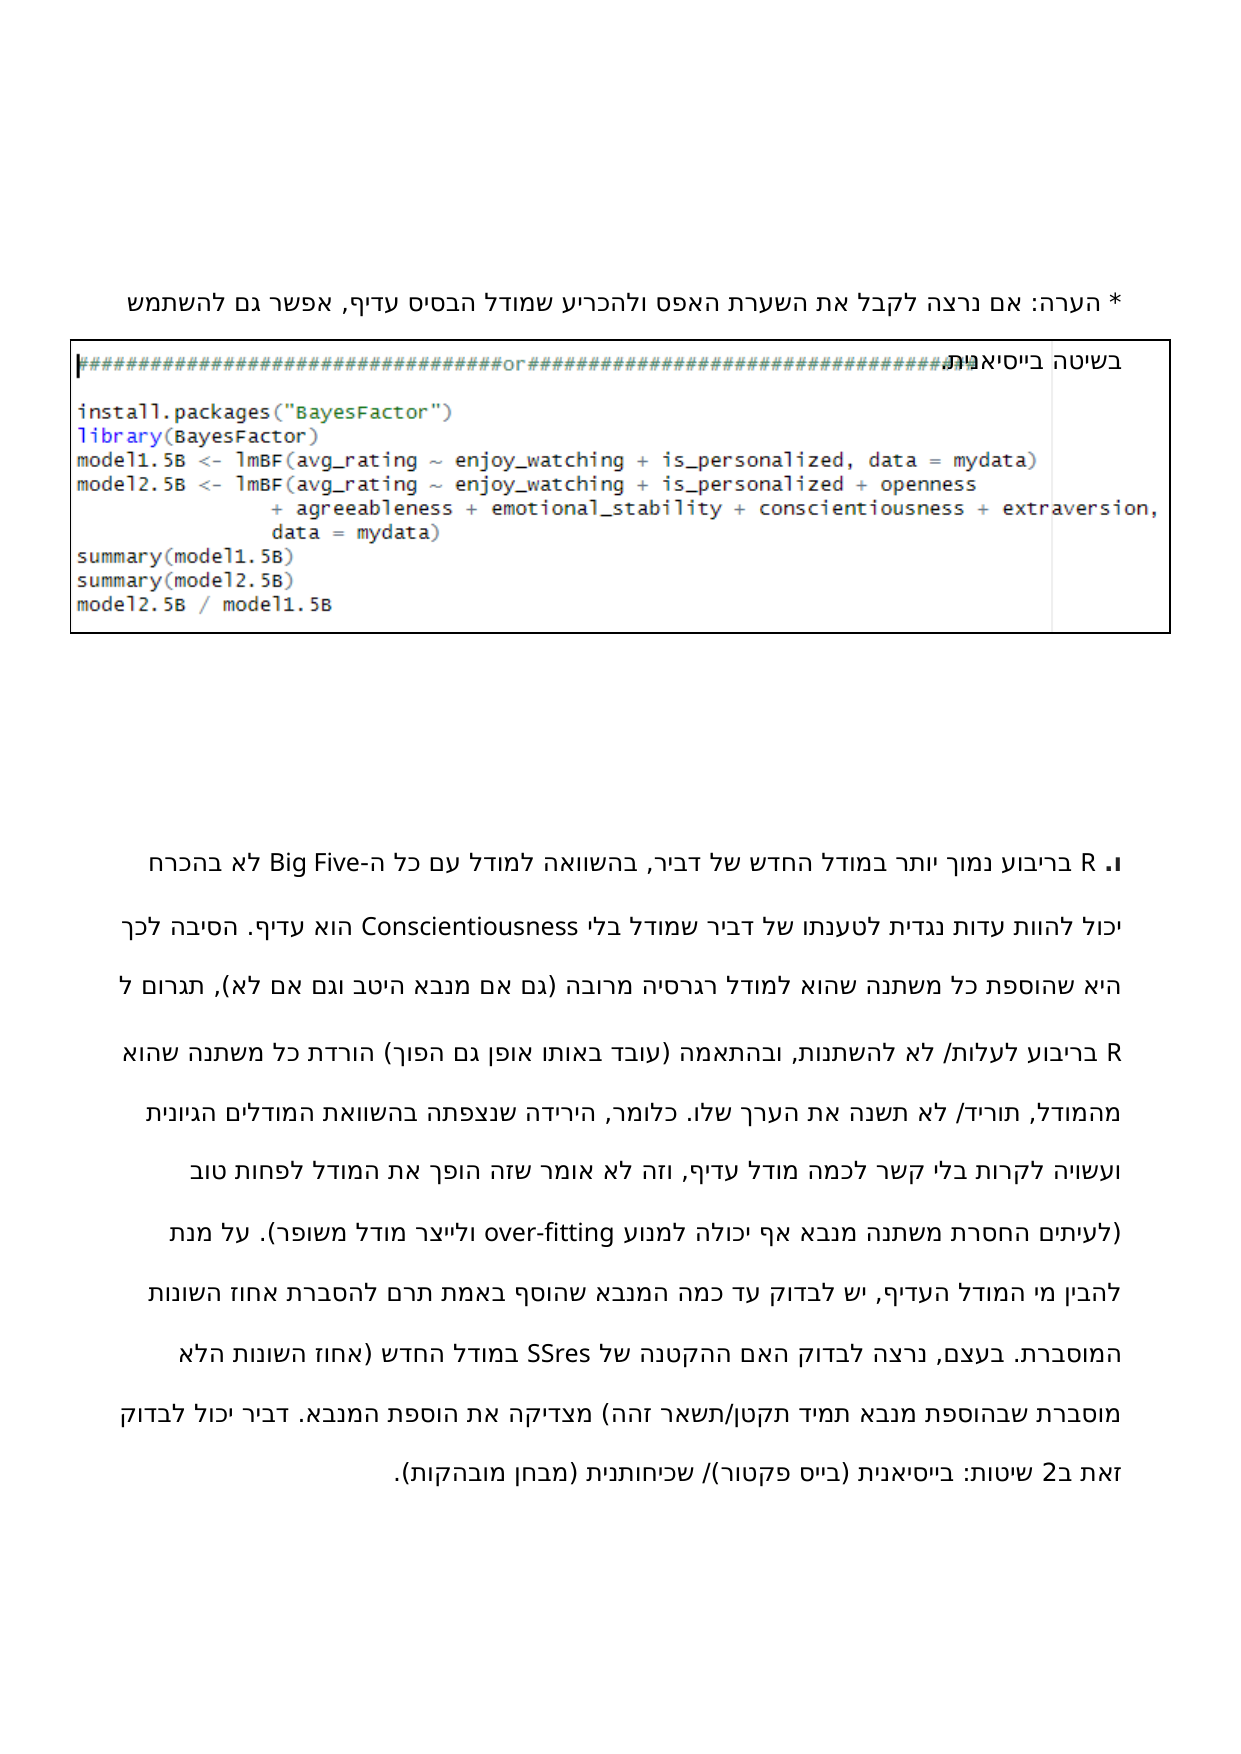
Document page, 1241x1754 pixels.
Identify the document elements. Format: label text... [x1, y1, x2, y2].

text ו. R בריבוע נמוך יותר במודל החדש של דביר, בהשוואה למודל עם כל ה-Big Five לא בהכרח יכול להוות עדות נגדית לטענתו של דביר שמודל בלי Conscientiousness הוא עדיף. הסיבה לכך היא שהוספת כל משתנה שהוא למודל רגרסיה מרובה (גם אם מנבא היטב וגם אם לא), תגרום לR בריבוע לעלות/ לא להשתנות, ובהתאמה (עובד באותו אופן גם הפוך) הורדת כל משתנה שהוא מהמודל, תוריד/ לא תשנה את הערך שלו. כלומר, הירידה שנצפתה בהשוואת המודלים הגיונית ועשויה לקרות בלי קשר לכמה מודל עדיף, וזה לא אומר שזה הופך את המודל לפחות טוב (לעיתים החסרת משתנה מנבא אף יכולה למנוע over-fitting ולייצר מודל משופר). על מנת להבין מי המודל העדיף, יש לבדוק עד כמה המנבא שהוסף באמת תרם להסברת אחוז השונות המוסברת. בעצם, נרצה לבדוק האם ההקטנה של SSres במודל החדש (אחוז השונות הלא מוסברת שבהוספת מנבא תמיד תקטן/תשאר זהה) מצדיקה את הוספת המנבא. דביר יכול לבדוק זאת ב2 שיטות: בייסיאנית (בייס פקטור)/ שכיחותנית (מבחן מובהקות). [118, 845, 1122, 1487]
picture [71, 341, 1169, 632]
text * הערה: אם נרצה לקבל את השערת האפס ולהכריע שמודל הבסיס עדיף, אפשר גם להשתמש בשיטה בייסיאנית. [118, 288, 1122, 375]
